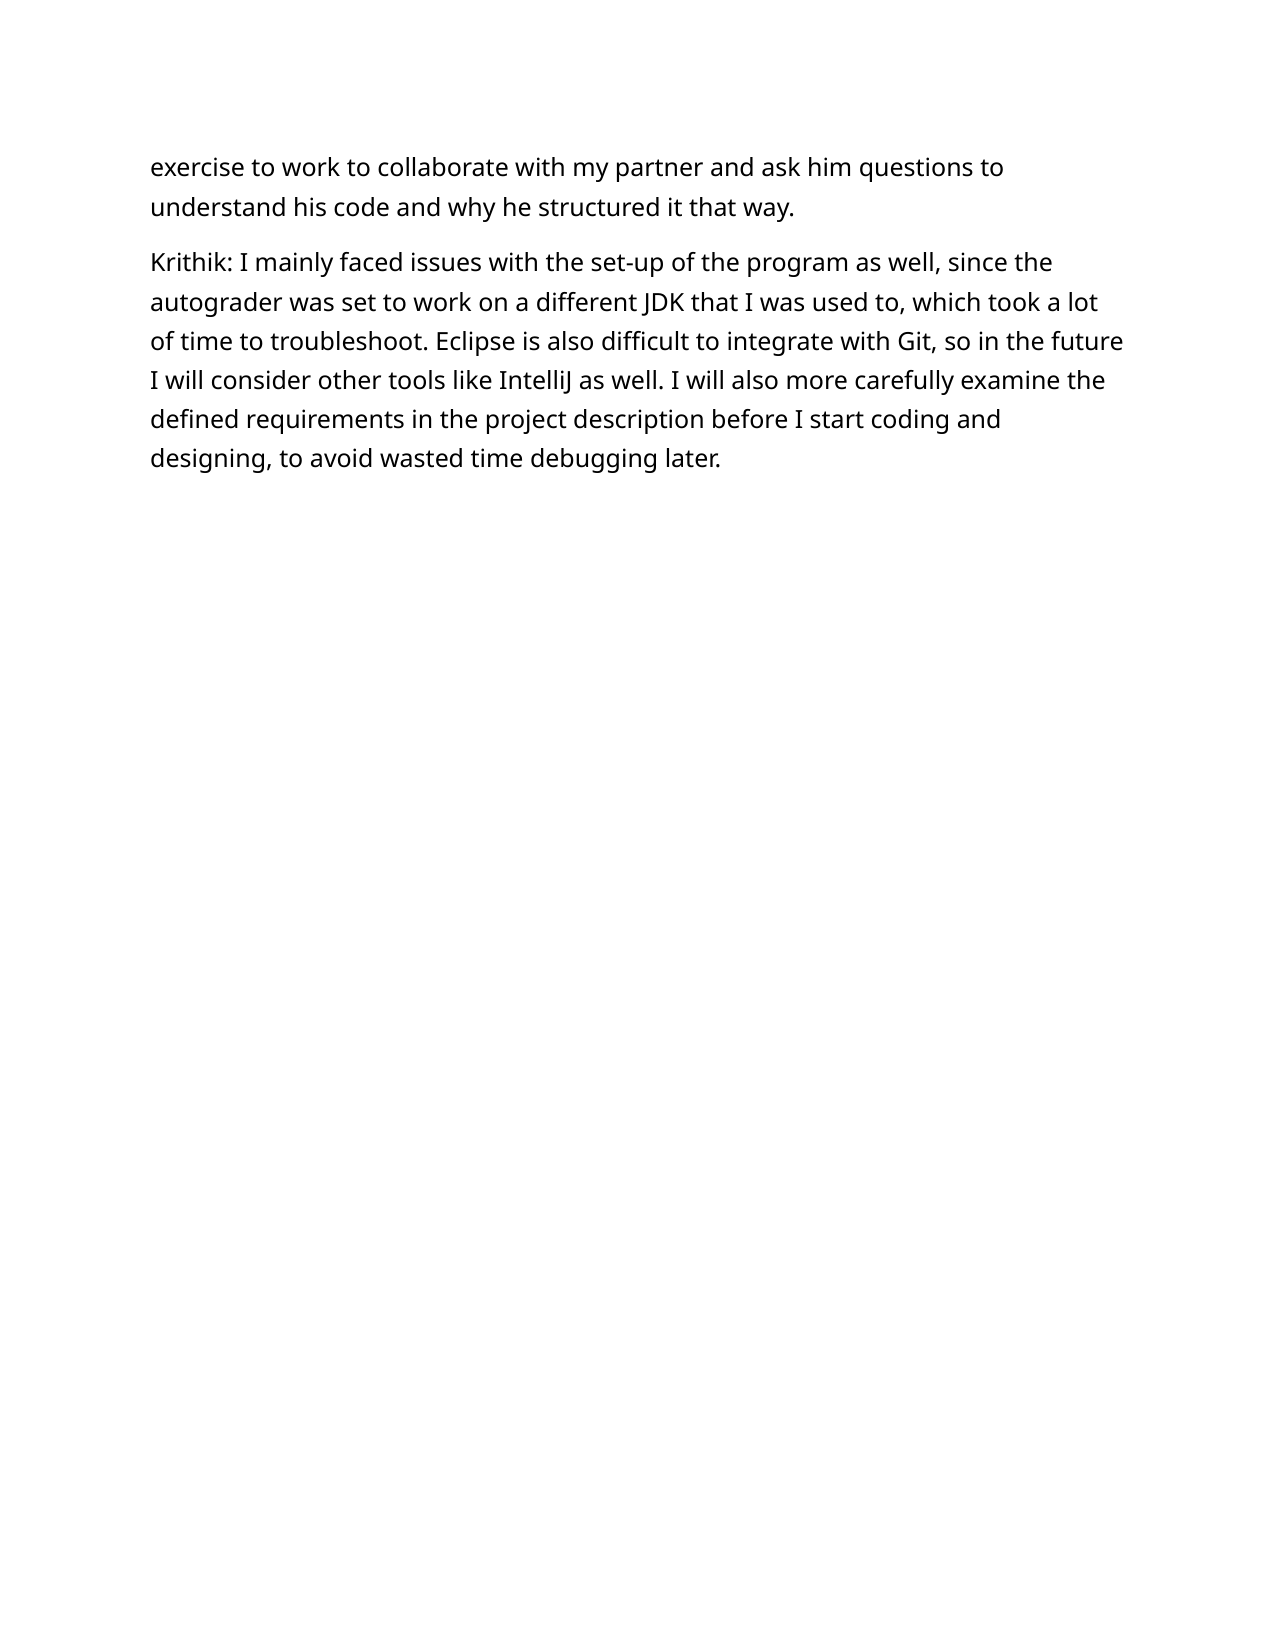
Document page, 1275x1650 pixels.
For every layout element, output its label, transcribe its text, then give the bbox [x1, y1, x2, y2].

text Krithik: I mainly faced issues with the set-up of the program as well, since the autograder was set to work on a different JDK that I was used to, which took a lot of time to troubleshoot. Eclipse is also difficult to integrate with Git, so in the future I will consider other tools like IntelliJ as well. I will also more carefully examine the defined requirements in the project description before I start coding and designing, to avoid wasted time debugging later. [150, 245, 1125, 475]
